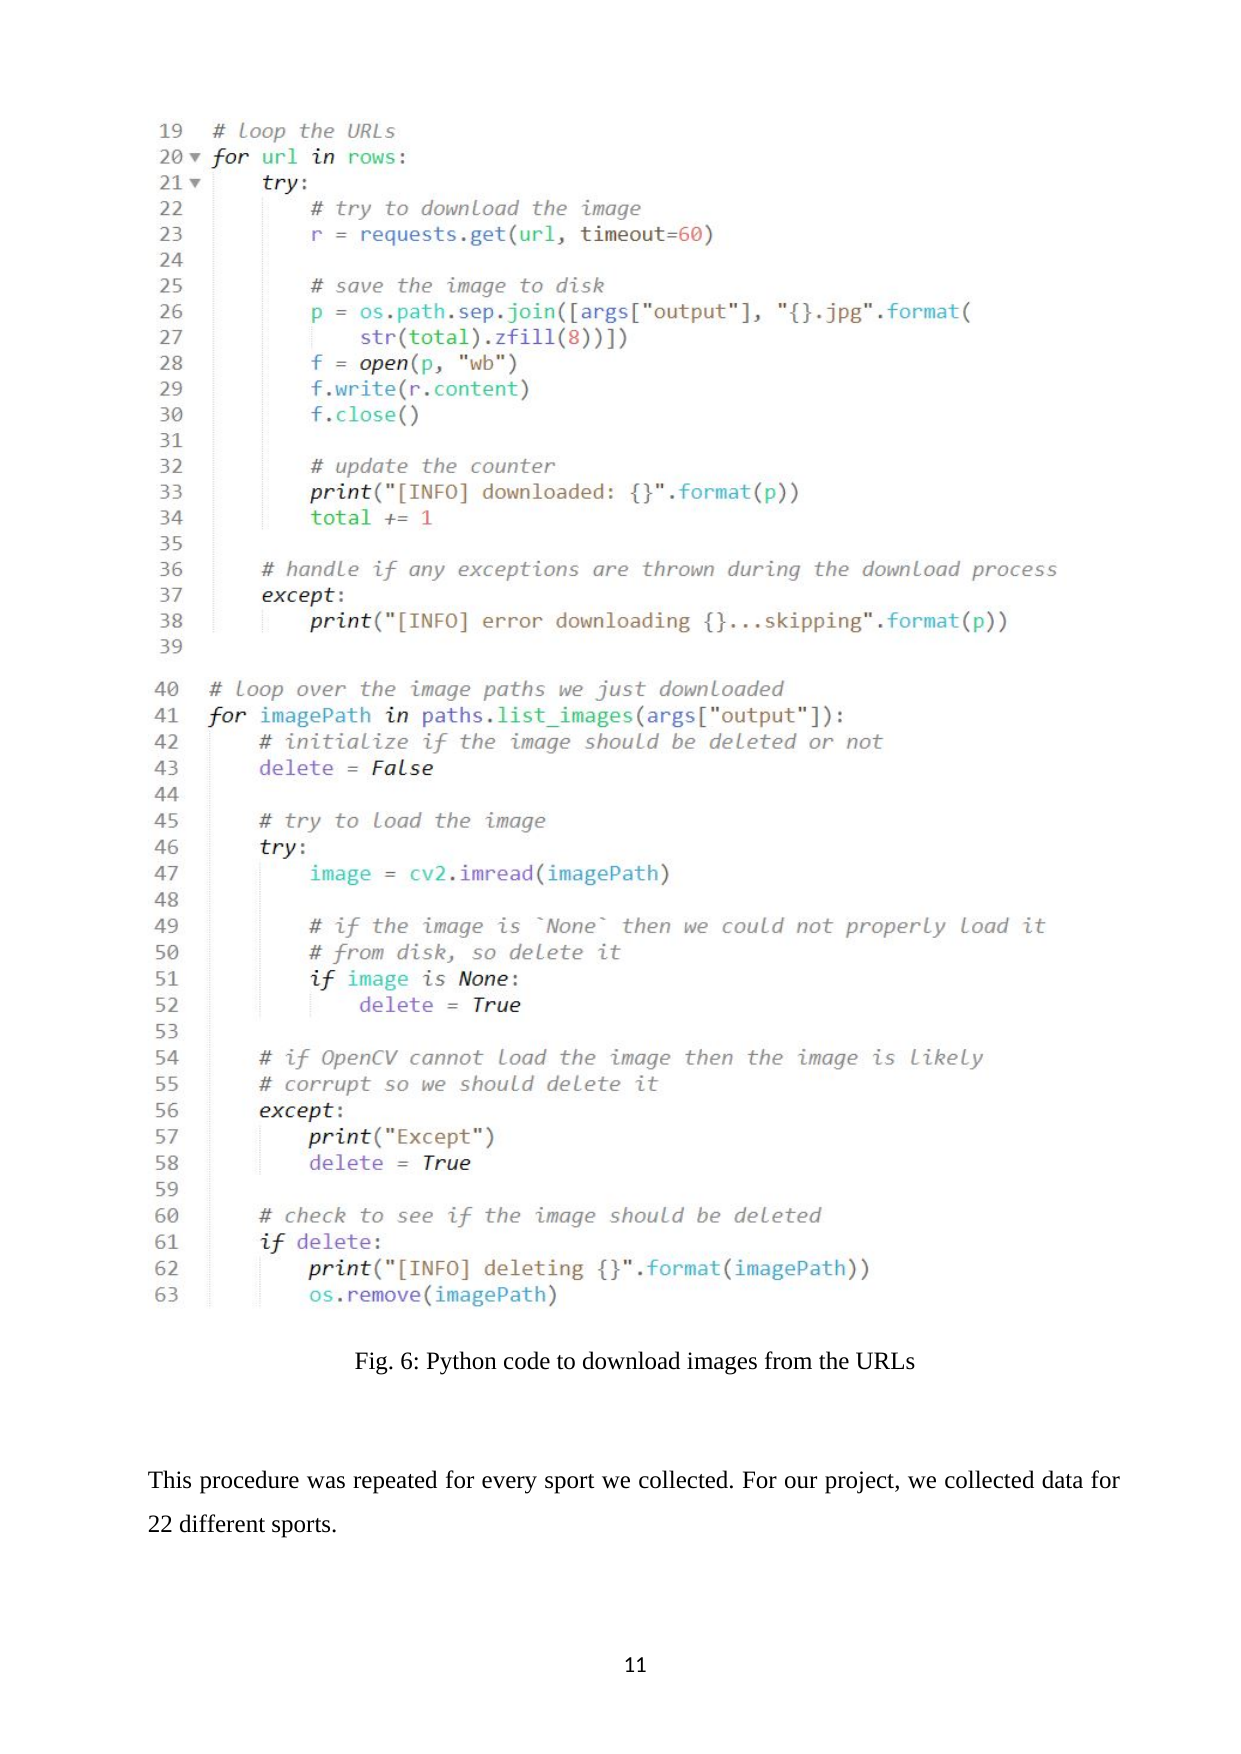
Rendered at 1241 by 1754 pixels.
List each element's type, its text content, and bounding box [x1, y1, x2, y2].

text Fig. 6: Python code to download images from the URLs [148, 1346, 1122, 1375]
picture [147, 118, 1123, 664]
text This procedure was repeated for every sport we collected. For our project, we collected data for 22 different sports. [148, 1466, 1122, 1537]
picture [147, 677, 1123, 1316]
